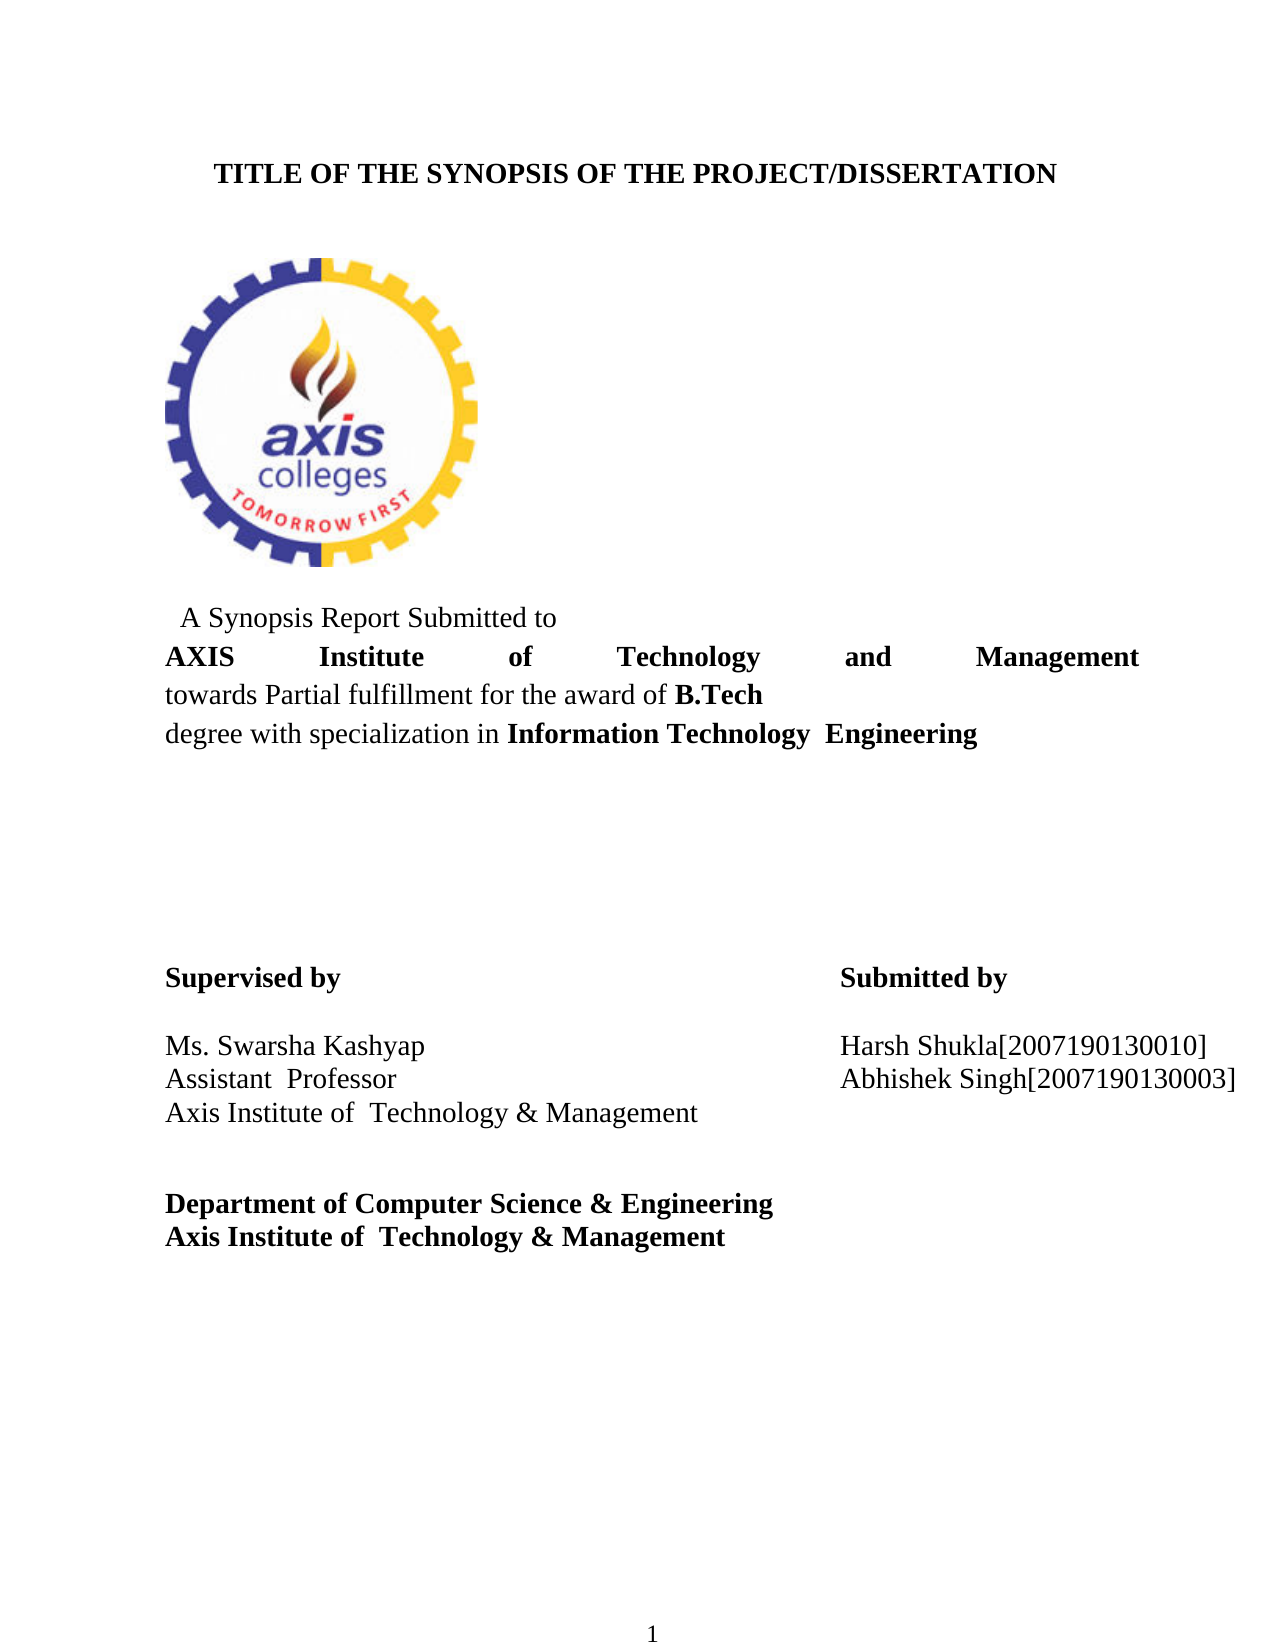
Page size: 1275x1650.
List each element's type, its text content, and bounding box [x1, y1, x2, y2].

text Ms. Swarsha Kashyap Harsh Shukla[2007190130010] [165, 1028, 1252, 1061]
text Assistant Professor Abhishek Singh[2007190130003] [165, 1061, 1252, 1095]
list TITLE OF THE SYNOPSIS OF THE PROJECT/DISSERTATION [213, 157, 1060, 190]
subtitle degree with specialization in Information Technology Engineering [165, 716, 1140, 749]
subtitle A Synopsis Report Submitted to [165, 600, 1140, 634]
subtitle AXIS Institute of Technology and Management towards Partial fulfillment for the award of B.Tech [165, 639, 1140, 711]
text Axis Institute of Technology & Management [165, 1095, 1252, 1128]
text Axis Institute of Technology & Management [165, 1219, 1140, 1253]
picture [165, 258, 478, 567]
text Department of Computer Science & Engineering [165, 1186, 1140, 1219]
text Supervised by Submitted by [165, 961, 1140, 994]
